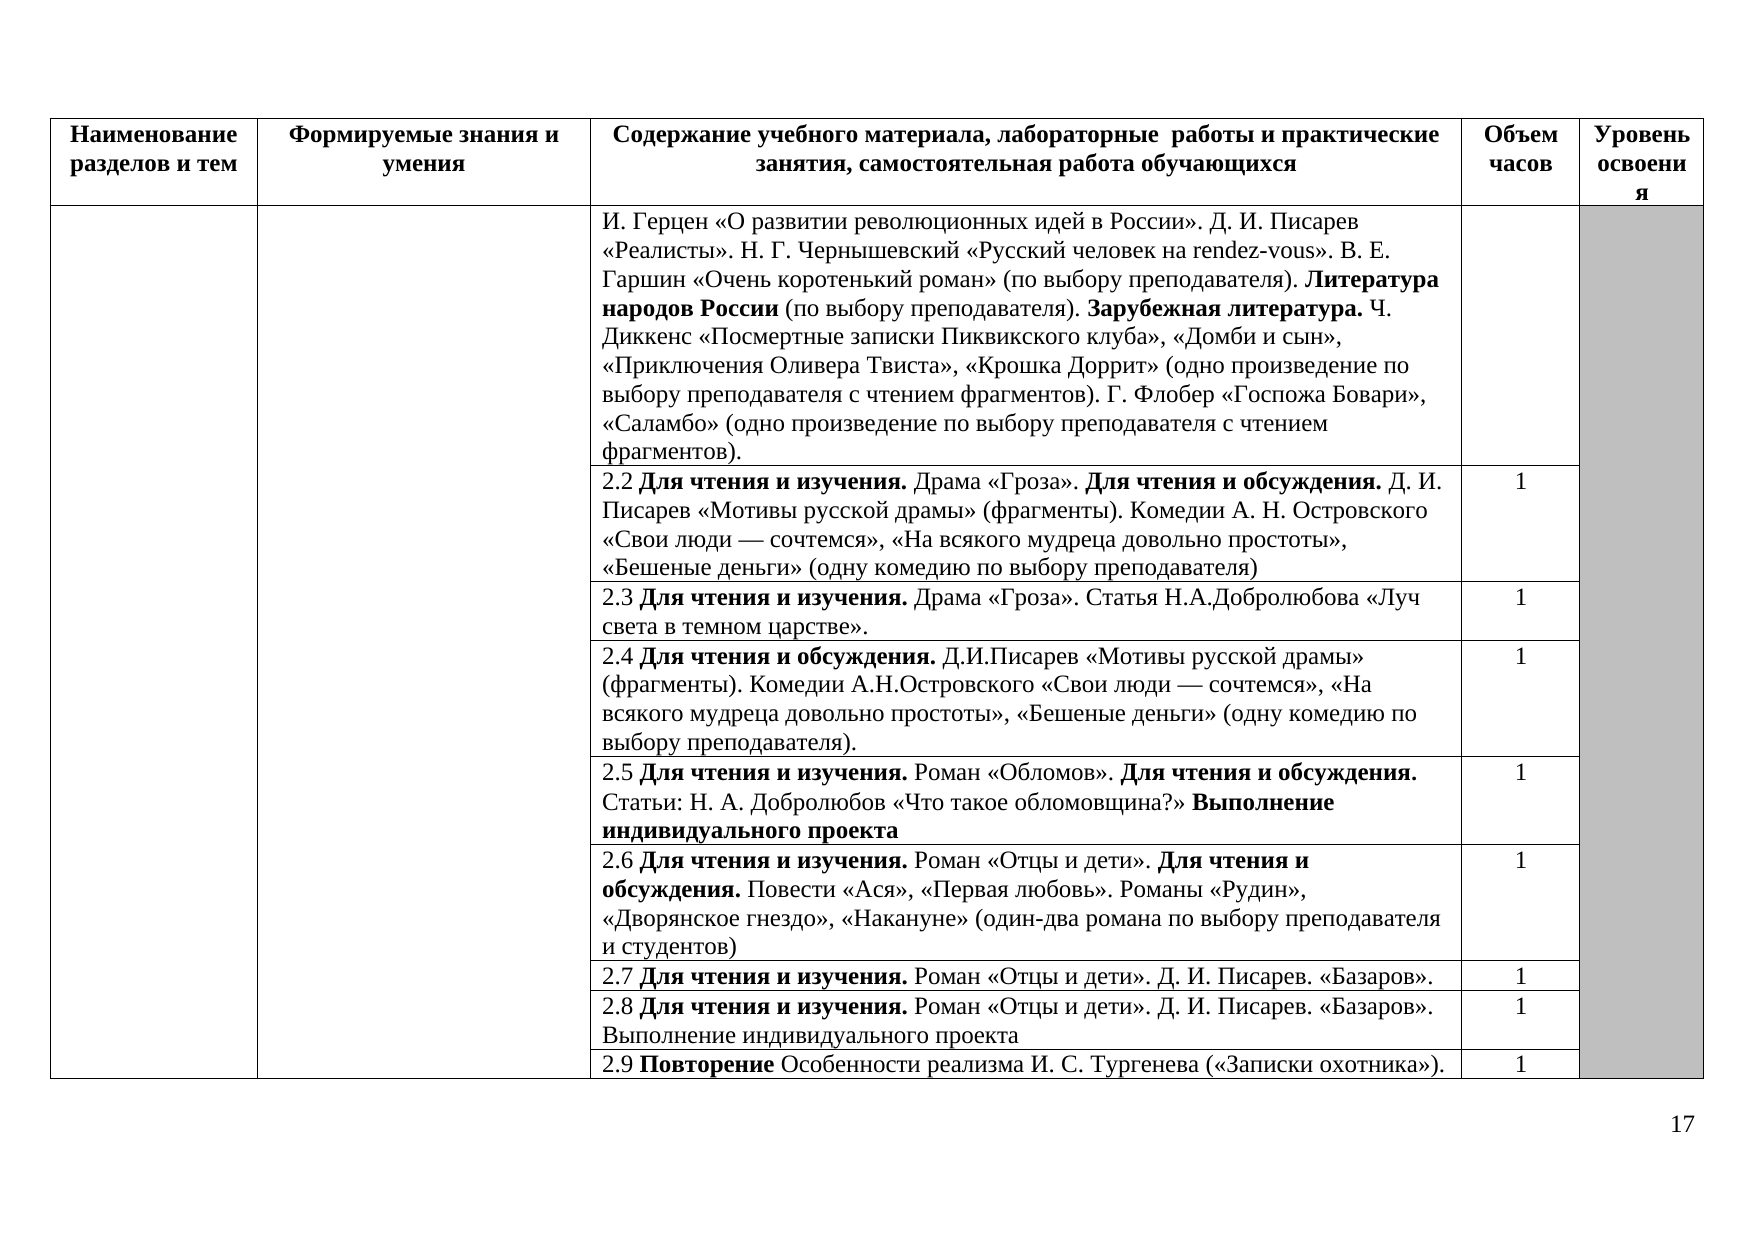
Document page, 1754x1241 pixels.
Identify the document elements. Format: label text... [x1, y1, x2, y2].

table_cell 1 [1462, 757, 1579, 844]
table_cell 1 [1462, 206, 1579, 465]
table_cell 2.7 Для чтения и изучения. Роман «Отцы и дети». Д. И. Писарев. «Базаров». [591, 961, 1461, 990]
table_header Формируемые знания и умения [258, 119, 590, 205]
table_cell 1 [1462, 845, 1579, 960]
table_cell 1 [1462, 961, 1579, 990]
table_cell 2.8 Для чтения и изучения. Роман «Отцы и дети». Д. И. Писарев. «Базаров». Выполнение индивидуального проекта [591, 991, 1461, 1048]
table_cell 2.5 Для чтения и изучения. Роман «Обломов». Для чтения и обсуждения. Статьи: Н. А. Добролюбов «Что такое обломовщина?» Выполнение индивидуального проекта [591, 757, 1461, 844]
table_cell 1 [1462, 641, 1579, 756]
table_header Наименование разделов и тем [51, 119, 257, 205]
table_cell 2.9 Повторение Особенности реализма И. С. Тургенева («Записки охотника»). [591, 1050, 1461, 1078]
table_cell 1 [1462, 582, 1579, 640]
table_header Объем часов [1462, 119, 1579, 205]
table_cell 2.3 Для чтения и изучения. Драма «Гроза». Статья Н.А.Добролюбова «Луч света в темном царстве». [591, 582, 1461, 640]
table_cell 1 [1462, 1050, 1579, 1078]
table_cell 2.6 Для чтения и изучения. Роман «Отцы и дети». Для чтения и обсуждения. Повести «Ася», «Первая любовь». Романы «Рудин», «Дворянское гнездо», «Накануне» (один-два романа по выбору преподавателя и студентов) [591, 845, 1461, 960]
table_header Уровень освоения [1580, 119, 1703, 205]
table_cell 2.2 Для чтения и изучения. Драма «Гроза». Для чтения и обсуждения. Д. И. Писарев «Мотивы русской драмы» (фрагменты). Комедии А. Н. Островского «Свои люди — сочтемся», «На всякого мудреца довольно простоты», «Бешеные деньги» (одну комедию по выбору преподавателя) [591, 466, 1461, 581]
table_cell 1 [1462, 991, 1579, 1048]
table_cell 2.4 Для чтения и обсуждения. Д.И.Писарев «Мотивы русской драмы» (фрагменты). Комедии А.Н.Островского «Свои люди — сочтемся», «На всякого мудреца довольно простоты», «Бешеные деньги» (одну комедию по выбору преподавателя). [591, 641, 1461, 756]
table_cell 1 [1462, 466, 1579, 581]
table_header Содержание учебного материала, лабораторные работы и практические занятия, самостоятельная работа обучающихся [591, 119, 1461, 205]
